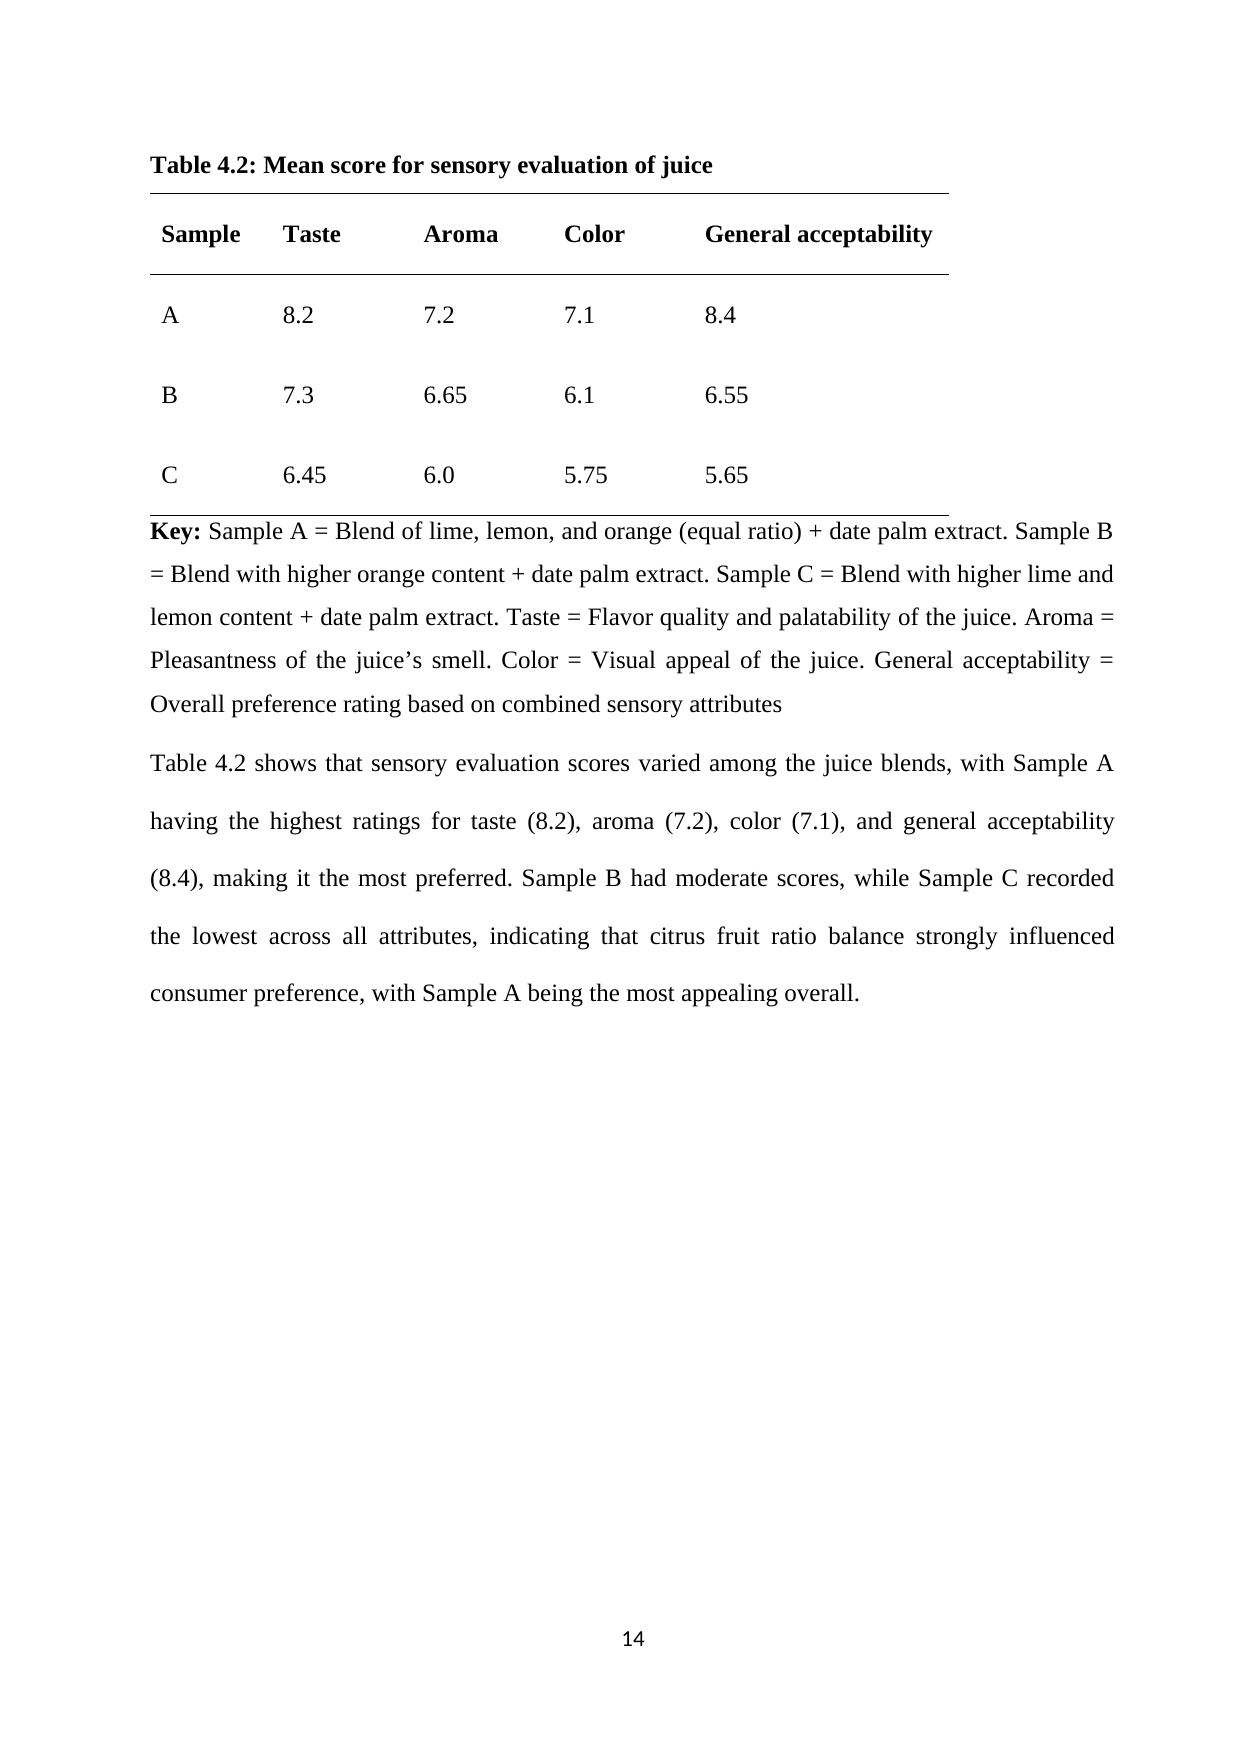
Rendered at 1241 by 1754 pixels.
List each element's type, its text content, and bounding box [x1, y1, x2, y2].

table_cell 5.75 [553, 435, 693, 515]
table_cell 5.65 [693, 435, 948, 515]
table_header Taste [271, 194, 412, 274]
table_cell 6.45 [271, 435, 412, 515]
table_cell 6.55 [693, 355, 948, 435]
table_cell C [150, 435, 271, 515]
text Table 4.2 shows that sensory evaluation scores varied among the juice blends, with Sample A having the highest ratings for taste (8.2), aroma (7.2), color (7.1), and general acceptability (8.4), making it the most preferred. Sample B had moderate scores, while Sample C recorded the lowest across all attributes, indicating that citrus fruit ratio balance strongly influenced consumer preference, with Sample A being the most appealing overall. [150, 748, 1116, 1007]
table_header Color [553, 194, 693, 274]
table_header Sample [150, 194, 271, 274]
table_cell 6.0 [412, 435, 553, 515]
table_cell 6.1 [553, 355, 693, 435]
table_cell 7.1 [553, 275, 693, 355]
table_cell 8.4 [693, 275, 948, 355]
table_cell A [150, 275, 271, 355]
table_cell 6.65 [412, 355, 553, 435]
table_cell 8.2 [271, 275, 412, 355]
table_cell B [150, 355, 271, 435]
text Key: Sample A = Blend of lime, lemon, and orange (equal ratio) + date palm extract. Sample B = Blend with higher orange content + date palm extract. Sample C = Blend with higher lime and lemon content + date palm extract. Taste = Flavor quality and palatability of the juice. Aroma = Pleasantness of the juice’s smell. Color = Visual appeal of the juice. General acceptability = Overall preference rating based on combined sensory attributes [150, 516, 1116, 717]
text Table 4.2: Mean score for sensory evaluation of juice [150, 150, 1116, 179]
table_header Aroma [412, 194, 553, 274]
table_cell 7.3 [271, 355, 412, 435]
table_header General acceptability [693, 194, 948, 274]
table_cell 7.2 [412, 275, 553, 355]
